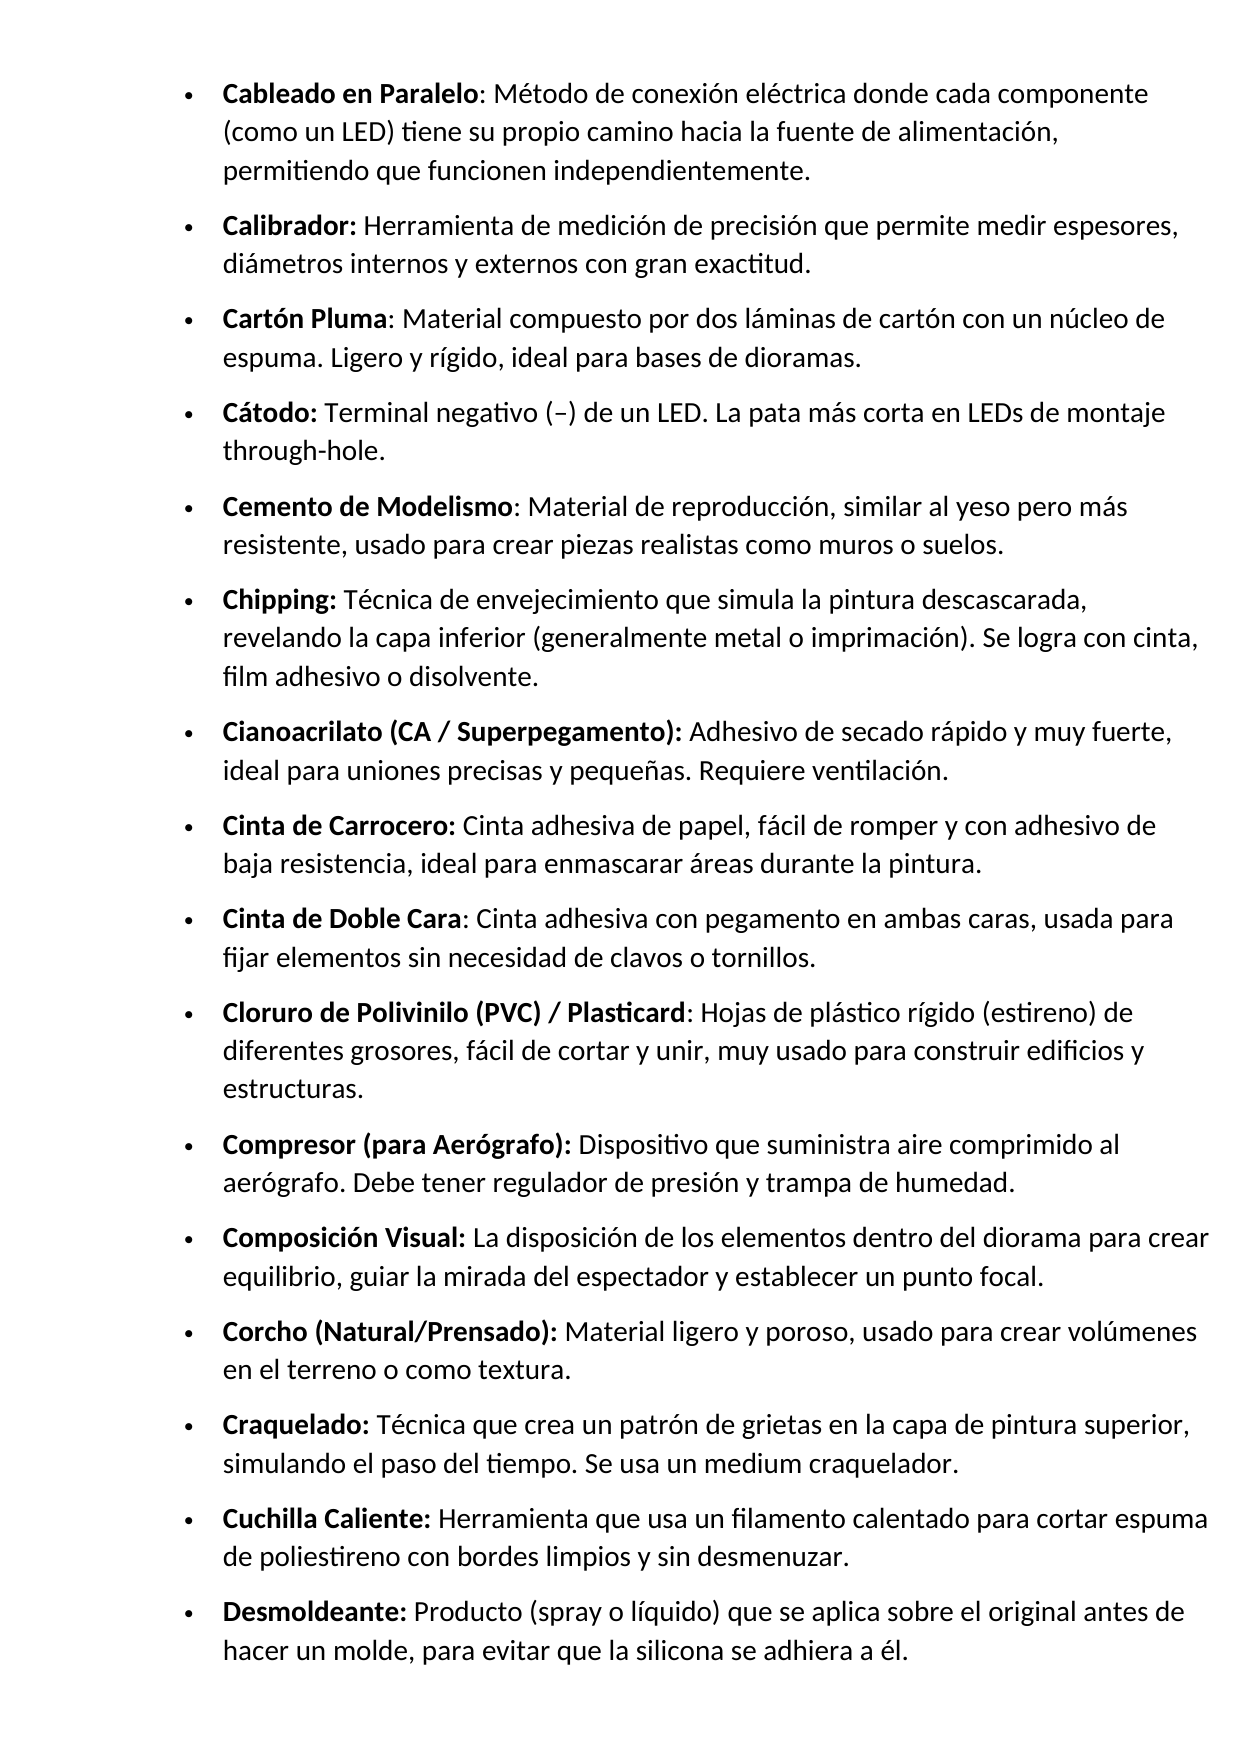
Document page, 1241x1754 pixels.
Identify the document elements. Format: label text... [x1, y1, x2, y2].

list Cartón Pluma: Material compuesto por dos láminas de cartón con un núcleo de espuma. Ligero y rígido, ideal para bases de dioramas. [185, 301, 1211, 374]
list Craquelado: Técnica que crea un patrón de grietas en la capa de pintura superior, simulando el paso del tiempo. Se usa un medium craquelador. [185, 1406, 1211, 1480]
list Cianoacrilato (CA / Superpegamento): Adhesivo de secado rápido y muy fuerte, ideal para uniones precisas y pequeñas. Requiere ventilación. [185, 713, 1211, 787]
list Cinta de Carrocero: Cinta adhesiva de papel, fácil de romper y con adhesivo de baja resistencia, ideal para enmascarar áreas durante la pintura. [185, 807, 1211, 881]
list Cableado en Paralelo: Método de conexión eléctrica donde cada componente (como un LED) tiene su propio camino hacia la fuente de alimentación, permitiendo que funcionen independientemente. [185, 75, 1211, 187]
list Cátodo: Terminal negativo (–) de un LED. La pata más corta en LEDs de montaje through-hole. [185, 394, 1211, 468]
list Cuchilla Caliente: Herramienta que usa un filamento calentado para cortar espuma de poliestireno con bordes limpios y sin desmenuzar. [185, 1500, 1211, 1574]
list Chipping: Técnica de envejecimiento que simula la pintura descascarada, revelando la capa inferior (generalmente metal o imprimación). Se logra con cinta, film adhesivo o disolvente. [185, 581, 1211, 694]
list Composición Visual: La disposición de los elementos dentro del diorama para crear equilibrio, guiar la mirada del espectador y establecer un punto focal. [185, 1219, 1211, 1293]
list Cemento de Modelismo: Material de reproducción, similar al yeso pero más resistente, usado para crear piezas realistas como muros o suelos. [185, 488, 1211, 562]
list Calibrador: Herramienta de medición de precisión que permite medir espesores, diámetros internos y externos con gran exactitud. [185, 207, 1211, 281]
list Cloruro de Polivinilo (PVC) / Plasticard: Hojas de plástico rígido (estireno) de diferentes grosores, fácil de cortar y unir, muy usado para construir edificios y estructuras. [185, 994, 1211, 1106]
list Compresor (para Aerógrafo): Dispositivo que suministra aire comprimido al aerógrafo. Debe tener regulador de presión y trampa de humedad. [185, 1126, 1211, 1200]
list Corcho (Natural/Prensado): Material ligero y poroso, usado para crear volúmenes en el terreno o como textura. [185, 1313, 1211, 1387]
list Desmoldeante: Producto (spray o líquido) que se aplica sobre el original antes de hacer un molde, para evitar que la silicona se adhiera a él. [185, 1593, 1211, 1667]
list Cinta de Doble Cara: Cinta adhesiva con pegamento en ambas caras, usada para fijar elementos sin necesidad de clavos o tornillos. [185, 900, 1211, 974]
